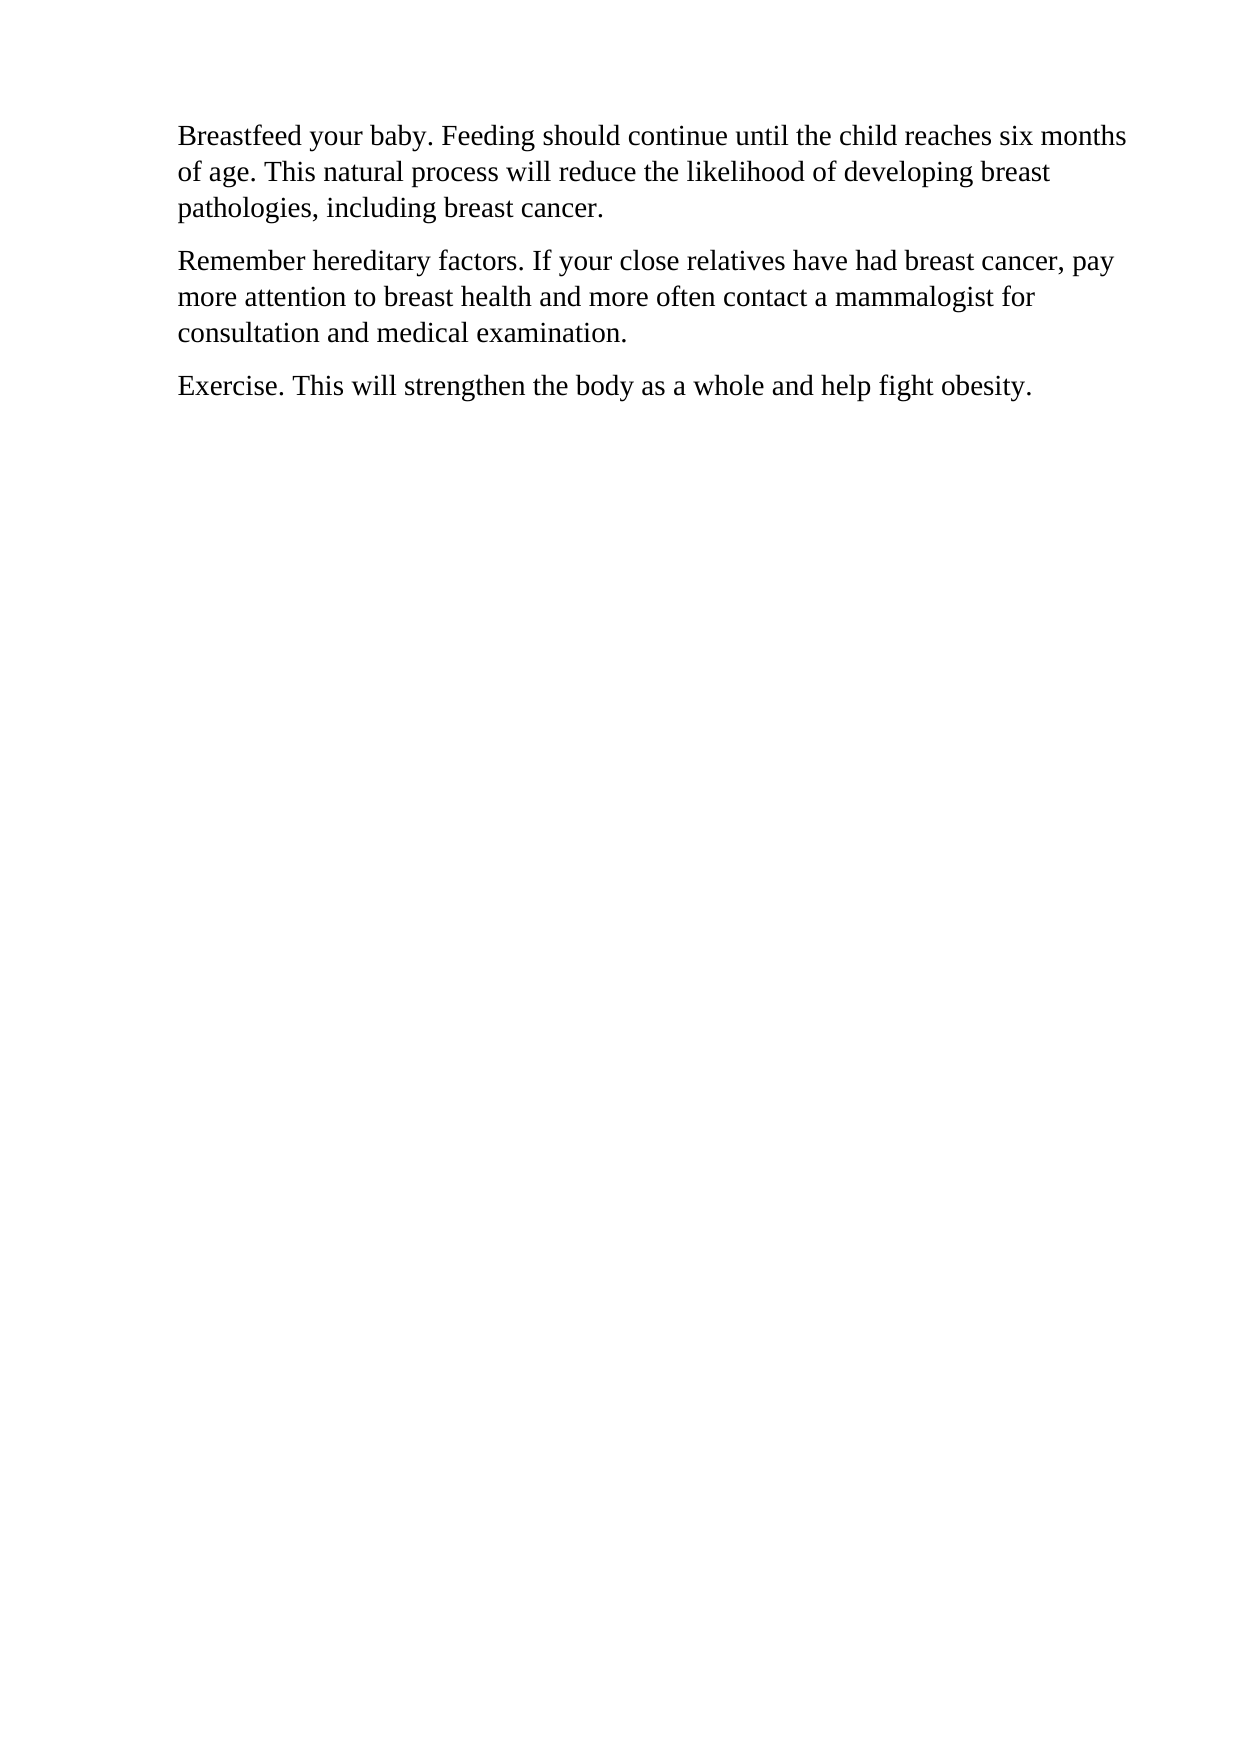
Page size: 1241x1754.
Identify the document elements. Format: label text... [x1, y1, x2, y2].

text Remember hereditary factors. If your close relatives have had breast cancer, pay more attention to breast health and more often contact a mammalogist for consultation and medical examination. [177, 243, 1152, 349]
text Breastfeed your baby. Feeding should continue until the child reaches six months of age. This natural process will reduce the likelihood of developing breast pathologies, including breast cancer. [177, 118, 1152, 224]
text Exercise. This will strengthen the body as a whole and help fight obesity. [177, 368, 1152, 402]
